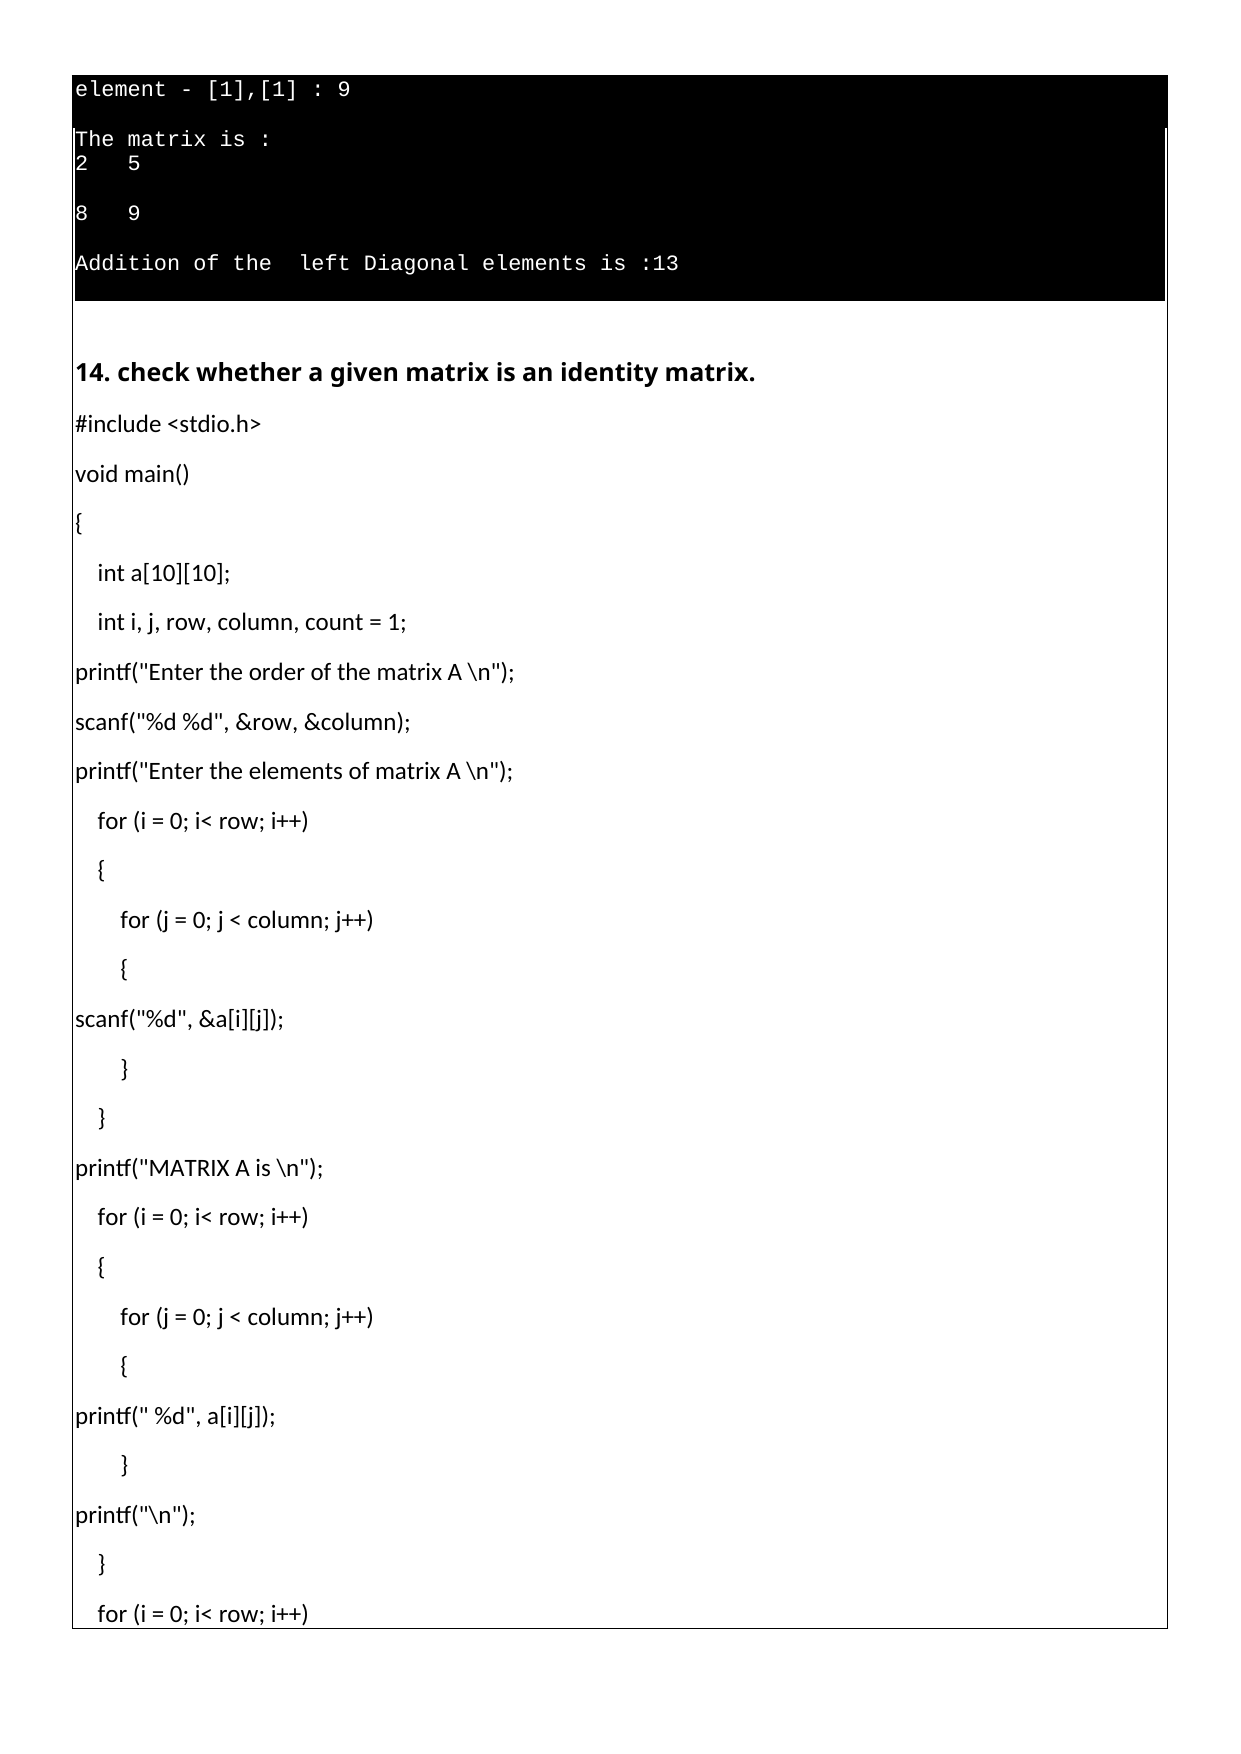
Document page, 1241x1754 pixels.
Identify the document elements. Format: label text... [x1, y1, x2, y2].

text { [73, 851, 1167, 885]
text for (i = 0; i< row; i++) [73, 1595, 1167, 1628]
text void main() [73, 454, 1167, 488]
text printf("Enter the elements of matrix A \n"); [73, 752, 1167, 786]
text { [73, 1347, 1167, 1381]
text { [73, 1248, 1167, 1282]
text } [73, 1049, 1167, 1083]
text element - [1],[1] : 9 [73, 76, 1167, 128]
text printf("MATRIX A is \n"); [73, 1149, 1167, 1182]
text scanf("%d", &a[i][j]); [73, 1000, 1167, 1034]
text { [73, 504, 1167, 538]
text 14. check whether a given matrix is an identity matrix. [73, 352, 1167, 389]
text { [73, 950, 1167, 984]
text for (i = 0; i< row; i++) [73, 802, 1167, 835]
text printf(" %d", a[i][j]); [73, 1397, 1167, 1430]
text Addition of the left Diagonal elements is :13 [75, 252, 1165, 276]
text } [73, 1446, 1167, 1480]
text } [73, 1545, 1167, 1579]
text #include <stdio.h> [73, 405, 1167, 439]
text for (j = 0; j < column; j++) [73, 901, 1167, 934]
text scanf("%d %d", &row, &column); [73, 702, 1167, 736]
text int a[10][10]; [73, 554, 1167, 587]
text int i, j, row, column, count = 1; [73, 603, 1167, 637]
text printf("\n"); [73, 1496, 1167, 1529]
text for (j = 0; j < column; j++) [73, 1297, 1167, 1331]
text The matrix is : [75, 128, 1165, 152]
text printf("Enter the order of the matrix A \n"); [73, 653, 1167, 687]
text for (i = 0; i< row; i++) [73, 1198, 1167, 1232]
text 8 9 [75, 202, 1165, 252]
text 2 5 [75, 152, 1165, 202]
text } [73, 1099, 1167, 1133]
